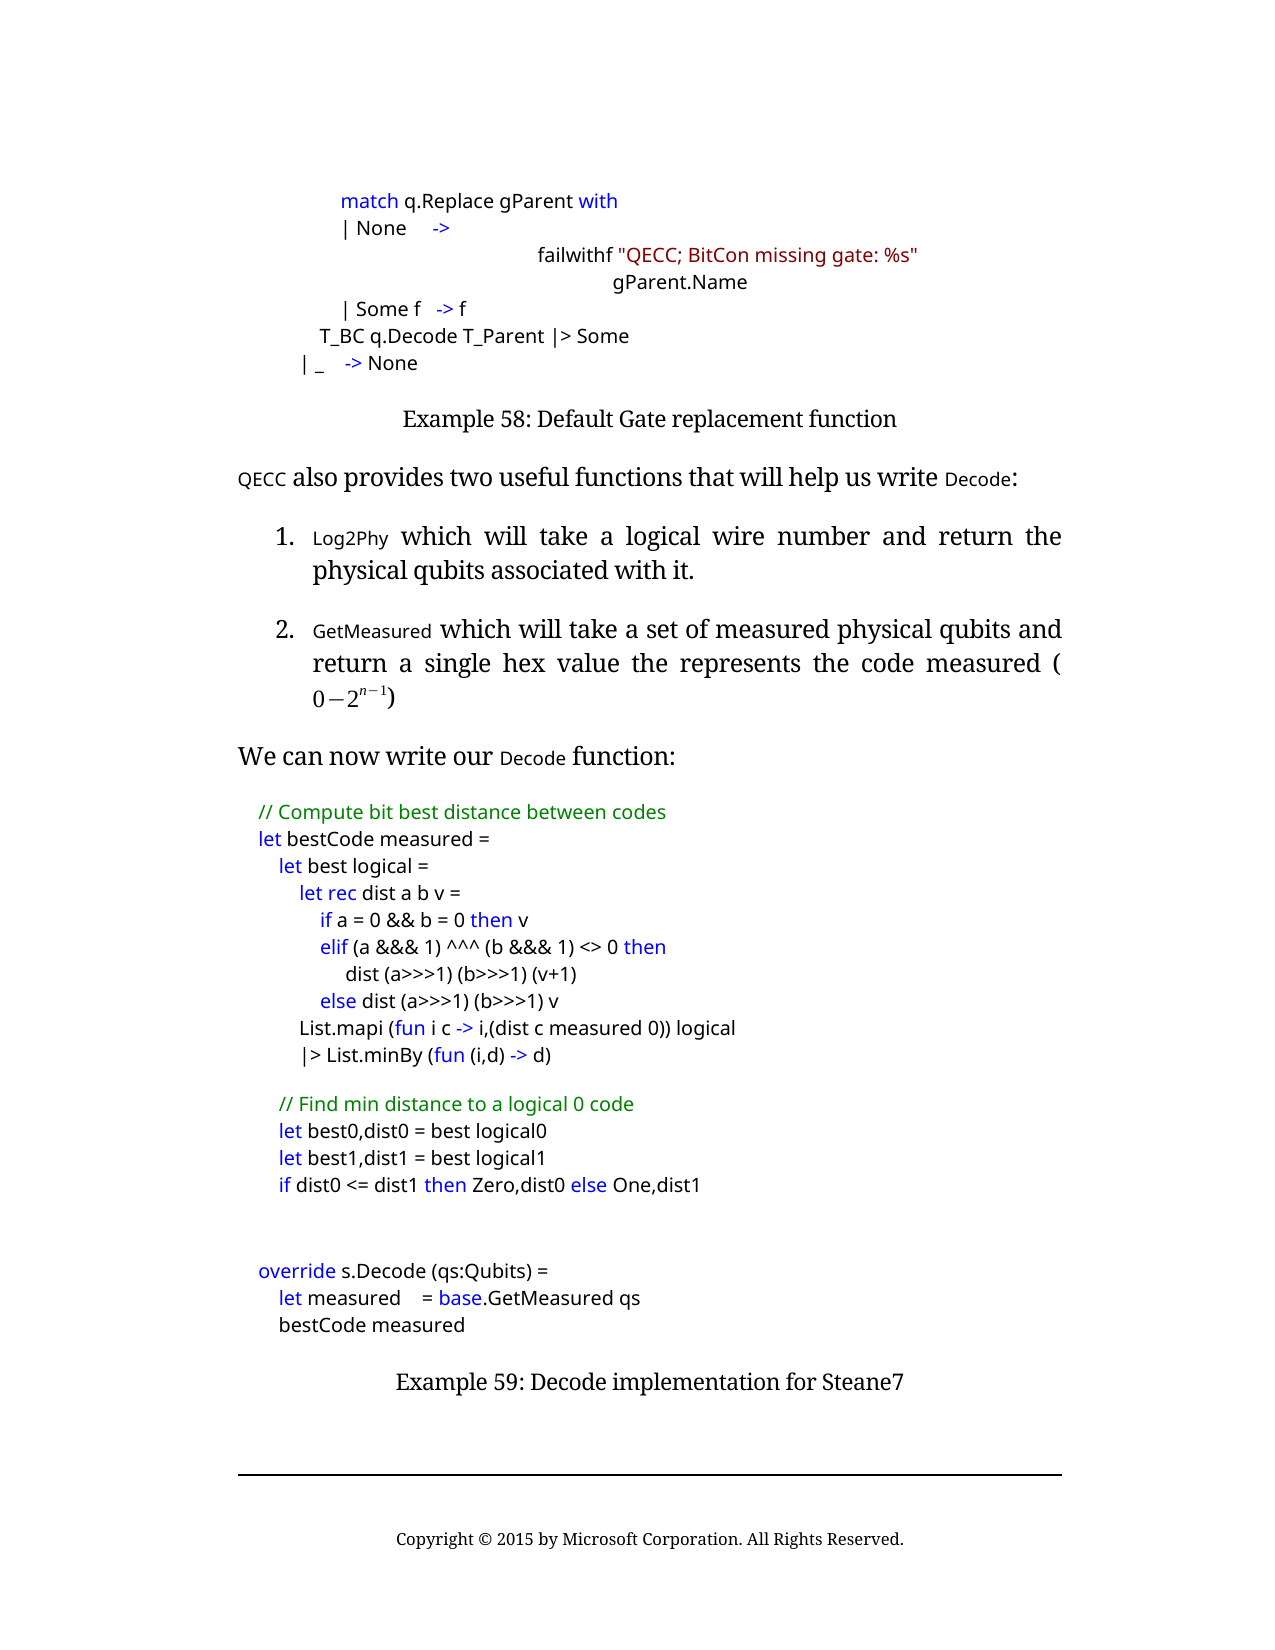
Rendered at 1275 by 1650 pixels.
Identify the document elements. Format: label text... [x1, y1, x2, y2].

text failwithf "QECC; BitCon missing gate: %s" [462, 241, 1062, 268]
text | Some f -> f [237, 295, 1062, 322]
text dist (a>>>1) (b>>>1) (v+1) [237, 960, 1062, 987]
text let rec dist a b v = [237, 879, 1062, 906]
text // Find min distance to a logical 0 code [237, 1091, 1062, 1117]
text let best logical = [237, 852, 1062, 879]
text QECC also provides two useful functions that will help us write Decode: [237, 459, 1062, 494]
text | _ -> None [237, 349, 1062, 376]
text elif (a &&& 1) ^^^ (b &&& 1) <> 0 then [237, 933, 1062, 960]
text |> List.minBy (fun (i,d) -> d) [237, 1041, 1062, 1068]
text if a = 0 && b = 0 then v [237, 906, 1062, 933]
text else dist (a>>>1) (b>>>1) v [237, 987, 1062, 1014]
text if dist0 <= dist1 then Zero,dist0 else One,dist1 [237, 1171, 1062, 1198]
text let best0,dist0 = best logical0 [237, 1117, 1062, 1144]
text let measured = base.GetMeasured qs [237, 1284, 1062, 1311]
text | None -> [237, 214, 1062, 241]
text override s.Decode (qs:Qubits) = [237, 1257, 1062, 1284]
text gParent.Name [537, 268, 1062, 295]
list Log2Phy which will take a logical wire number and return the physical qubits associated with it. [275, 519, 1062, 587]
text T_BC q.Decode T_Parent |> Some [237, 322, 1062, 349]
text let bestCode measured = [237, 825, 1062, 852]
text bestCode measured [237, 1311, 1062, 1338]
text // Compute bit best distance between codes [237, 798, 1062, 825]
text let best1,dist1 = best logical1 [237, 1144, 1062, 1171]
list GetMeasured which will take a set of measured physical qubits and return a single hex value the represents the code measured () [275, 612, 1062, 714]
text List.mapi (fun i c -> i,(dist c measured 0)) logical [237, 1014, 1062, 1041]
text match q.Replace gParent with [237, 187, 1062, 214]
text We can now write our Decode function: [237, 739, 1062, 773]
